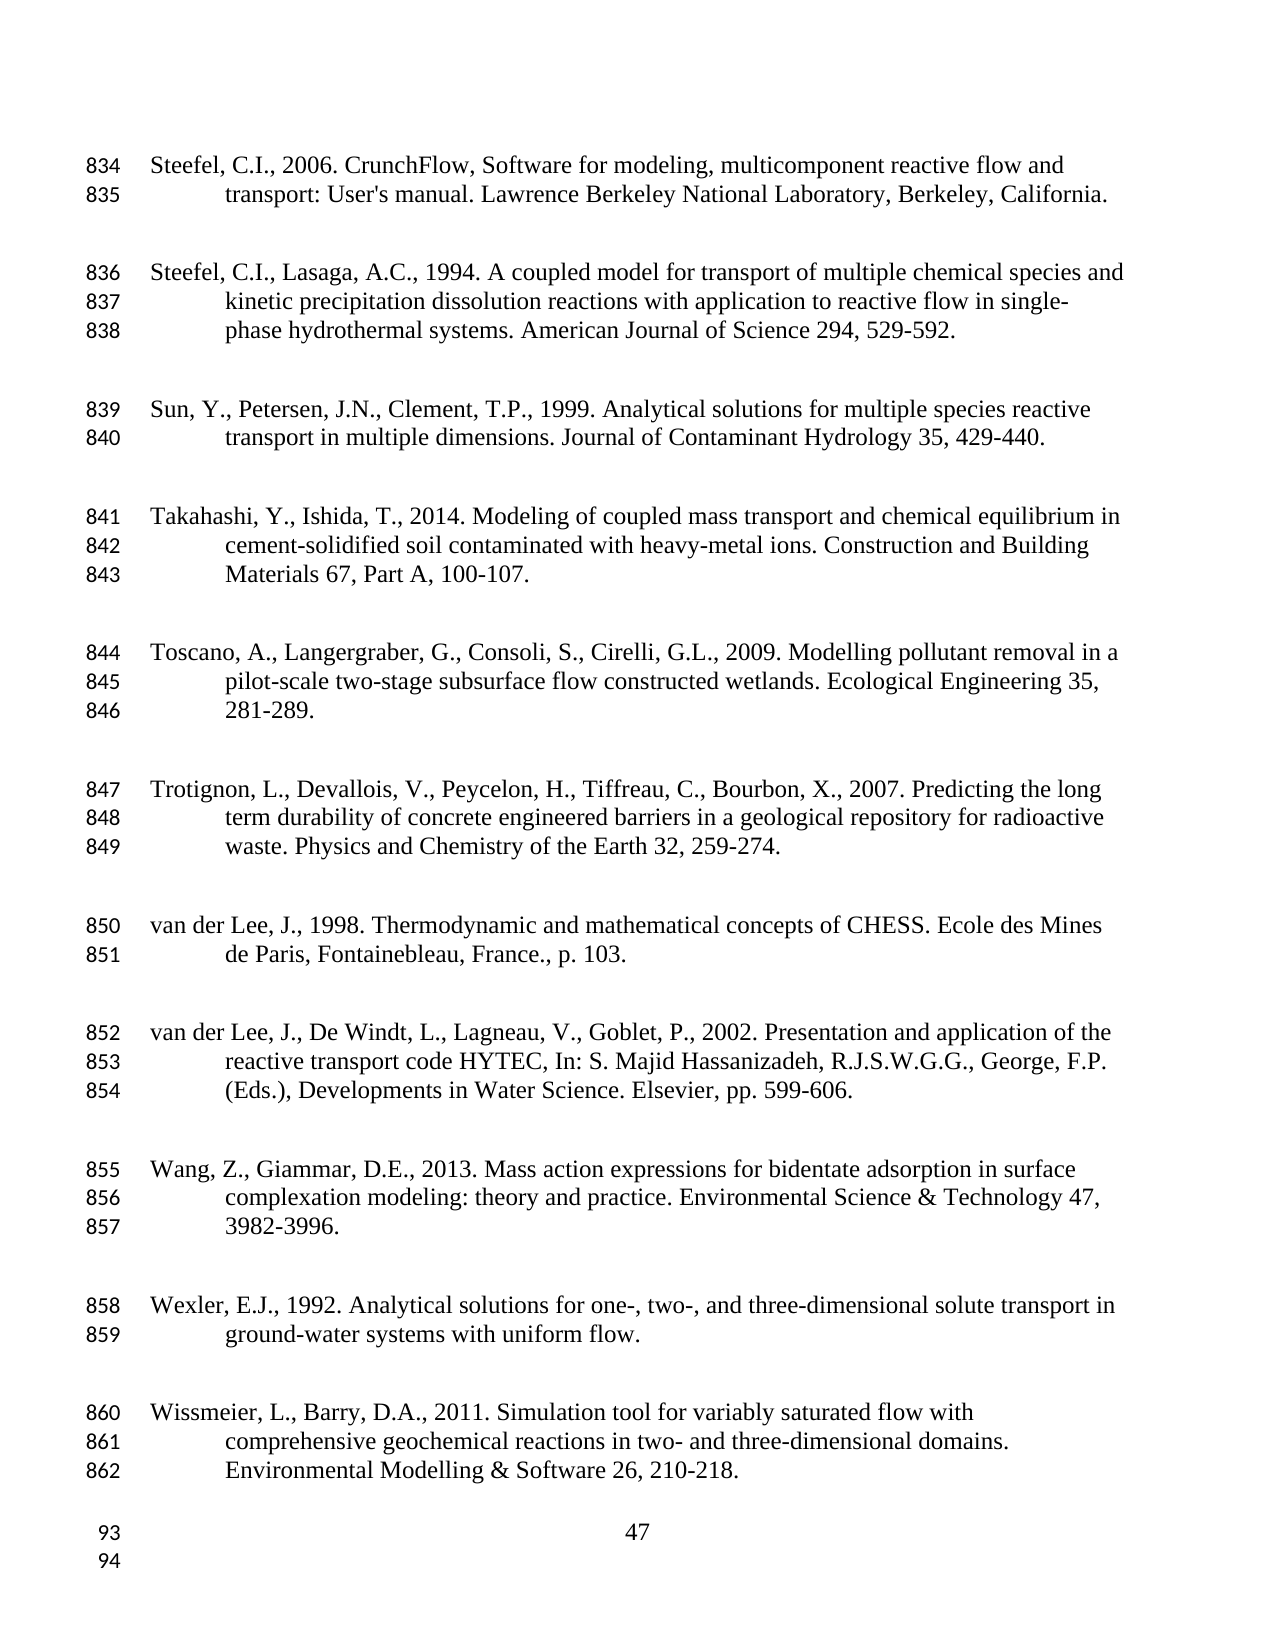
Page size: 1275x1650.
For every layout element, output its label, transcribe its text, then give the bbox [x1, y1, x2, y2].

text Trotignon, L., Devallois, V., Peycelon, H., Tiffreau, C., Bourbon, X., 2007. Predicting the long term durability of concrete engineered barriers in a geological repository for radioactive waste. Physics and Chemistry of the Earth 32, 259-274. [150, 774, 1125, 860]
text van der Lee, J., 1998. Thermodynamic and mathematical concepts of CHESS. Ecole des Mines de Paris, Fontainebleau, France., p. 103. [150, 910, 1125, 967]
text Wexler, E.J., 1992. Analytical solutions for one-, two-, and three-dimensional solute transport in ground-water systems with uniform flow. [150, 1290, 1125, 1347]
text van der Lee, J., De Windt, L., Lagneau, V., Goblet, P., 2002. Presentation and application of the reactive transport code HYTEC, In: S. Majid Hassanizadeh, R.J.S.W.G.G., George, F.P. (Eds.), Developments in Water Science. Elsevier, pp. 599-606. [150, 1017, 1125, 1104]
text Wissmeier, L., Barry, D.A., 2011. Simulation tool for variably saturated flow with comprehensive geochemical reactions in two- and three-dimensional domains. Environmental Modelling & Software 26, 210-218. [150, 1397, 1125, 1484]
text Toscano, A., Langergraber, G., Consoli, S., Cirelli, G.L., 2009. Modelling pollutant removal in a pilot-scale two-stage subsurface flow constructed wetlands. Ecological Engineering 35, 281-289. [150, 637, 1125, 724]
text Steefel, C.I., 2006. CrunchFlow, Software for modeling, multicomponent reactive flow and transport: User's manual. Lawrence Berkeley National Laboratory, Berkeley, California. [150, 150, 1125, 207]
text Wang, Z., Giammar, D.E., 2013. Mass action expressions for bidentate adsorption in surface complexation modeling: theory and practice. Environmental Science & Technology 47, 3982-3996. [150, 1154, 1125, 1240]
text Steefel, C.I., Lasaga, A.C., 1994. A coupled model for transport of multiple chemical species and kinetic precipitation dissolution reactions with application to reactive flow in single-phase hydrothermal systems. American Journal of Science 294, 529-592. [150, 257, 1125, 344]
text Takahashi, Y., Ishida, T., 2014. Modeling of coupled mass transport and chemical equilibrium in cement-solidified soil contaminated with heavy-metal ions. Construction and Building Materials 67, Part A, 100-107. [150, 501, 1125, 587]
text Sun, Y., Petersen, J.N., Clement, T.P., 1999. Analytical solutions for multiple species reactive transport in multiple dimensions. Journal of Contaminant Hydrology 35, 429-440. [150, 394, 1125, 451]
